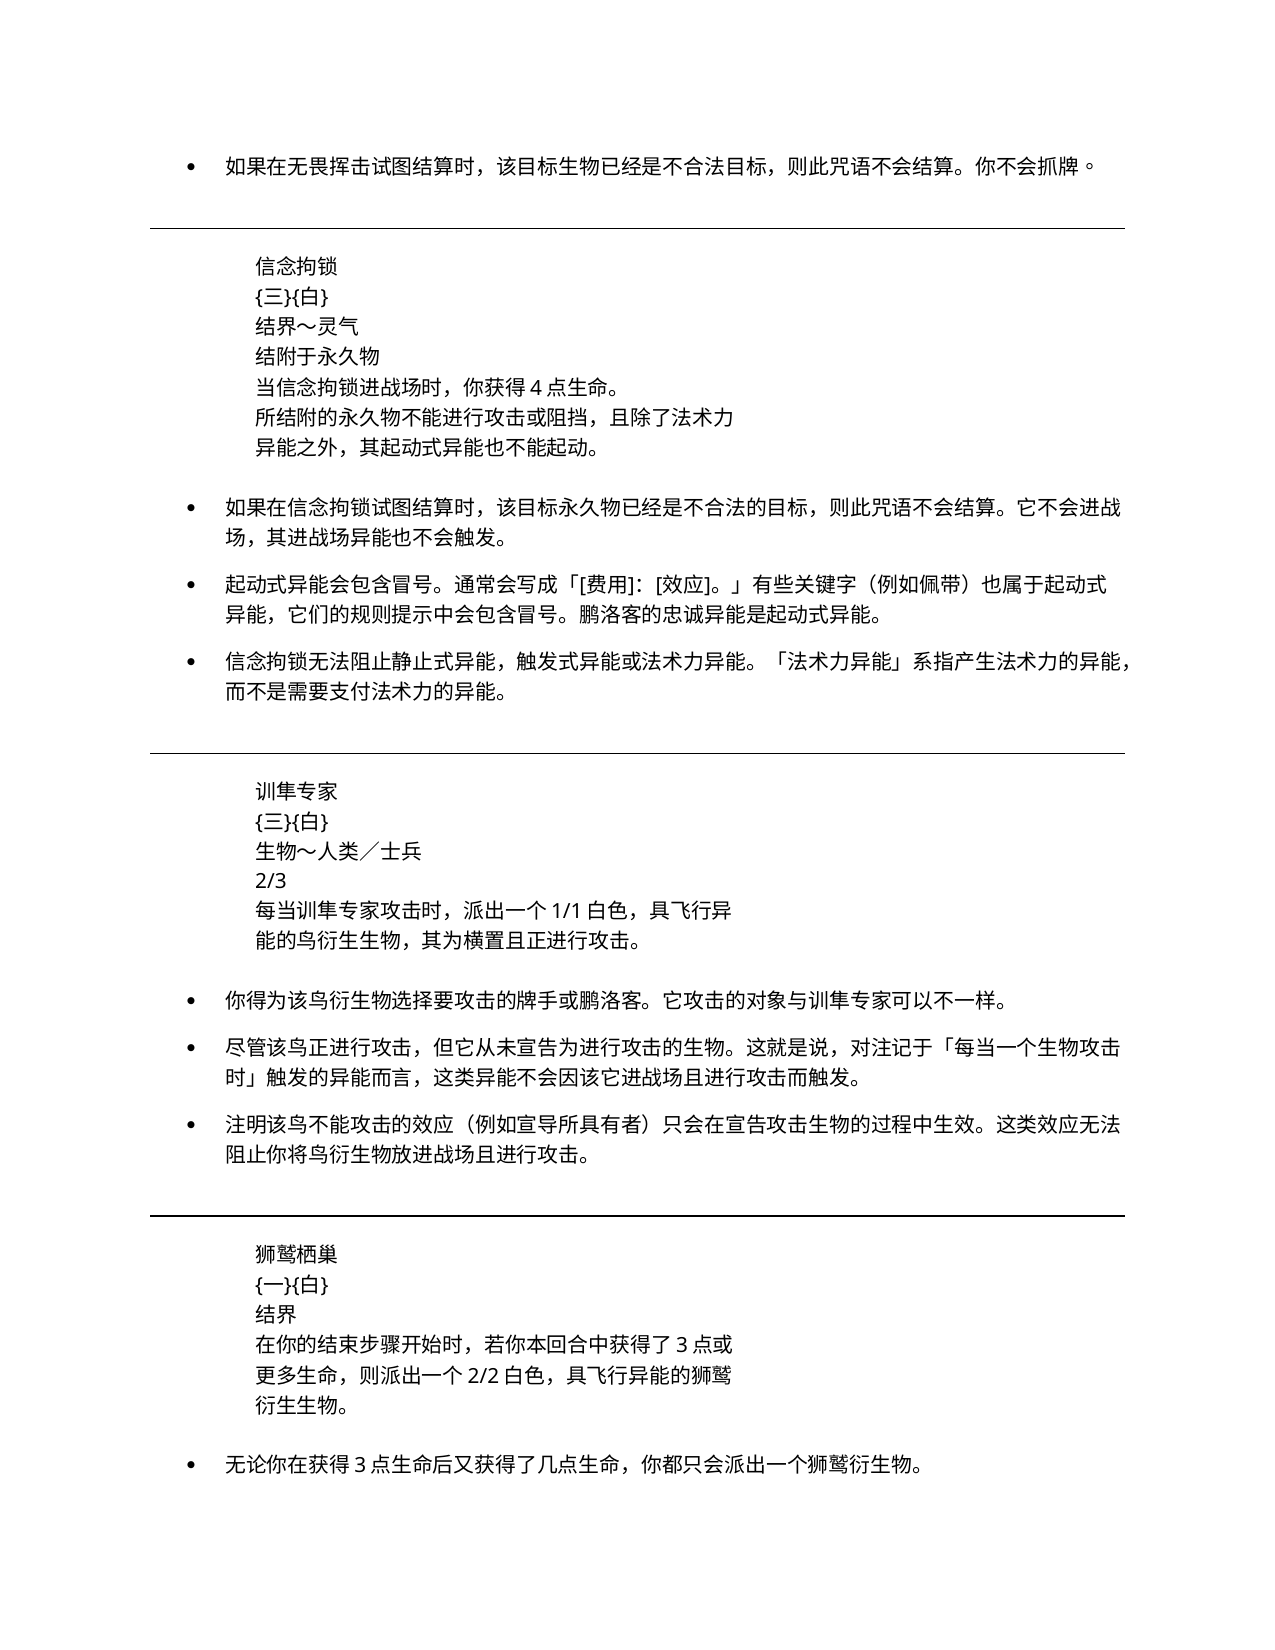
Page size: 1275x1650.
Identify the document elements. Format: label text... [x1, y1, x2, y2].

list 注明该鸟不能攻击的效应（例如宣导所具有者）只会在宣告攻击生物的过程中生效。这类效应无法阻止你将鸟衍生物放进战场且进行攻击。 [187, 1108, 1125, 1168]
list 无论你在获得3点生命后又获得了几点生命，你都只会派出一个狮鹫衍生物。 [187, 1448, 1125, 1479]
list 起动式异能会包含冒号。通常会写成「[费用]：[效应]。」有些关键字（例如佩带）也属于起动式异能，它们的规则提示中会包含冒号。鹏洛客的忠诚异能是起动式异能。 [187, 568, 1125, 628]
list 尽管该鸟正进行攻击，但它从未宣告为进行攻击的生物。这就是说，对注记于「每当一个生物攻击时」触发的异能而言，这类异能不会因该它进战场且进行攻击而触发。 [187, 1031, 1125, 1091]
text 训隼专家 {三}{白} 生物～人类／士兵 2/3 每当训隼专家攻击时，派出一个1/1白色，具飞行异能的鸟衍生生物，其为横置且正进行攻击。 [255, 775, 735, 955]
text 狮鹫栖巢 {一}{白} 结界 在你的结束步骤开始时，若你本回合中获得了3点或更多生命，则派出一个2/2白色，具飞行异能的狮鹫衍生生物。 [255, 1238, 735, 1419]
list 信念拘锁无法阻止静止式异能，触发式异能或法术力异能。「法术力异能」系指产生法术力的异能，而不是需要支付法术力的异能。 [187, 645, 1125, 705]
list 如果在信念拘锁试图结算时，该目标永久物已经是不合法的目标，则此咒语不会结算。它不会进战场，其进战场异能也不会触发。 [187, 491, 1125, 551]
text 信念拘锁 {三}{白} 结界～灵气 结附于永久物 当信念拘锁进战场时，你获得4点生命。 所结附的永久物不能进行攻击或阻挡，且除了法术力异能之外，其起动式异能也不能起动。 [255, 250, 735, 462]
list 如果在无畏挥击试图结算时，该目标生物已经是不合法目标，则此咒语不会结算。你不会抓牌。 [187, 150, 1125, 180]
list 你得为该鸟衍生物选择要攻击的牌手或鹏洛客。它攻击的对象与训隼专家可以不一样。 [187, 984, 1125, 1014]
